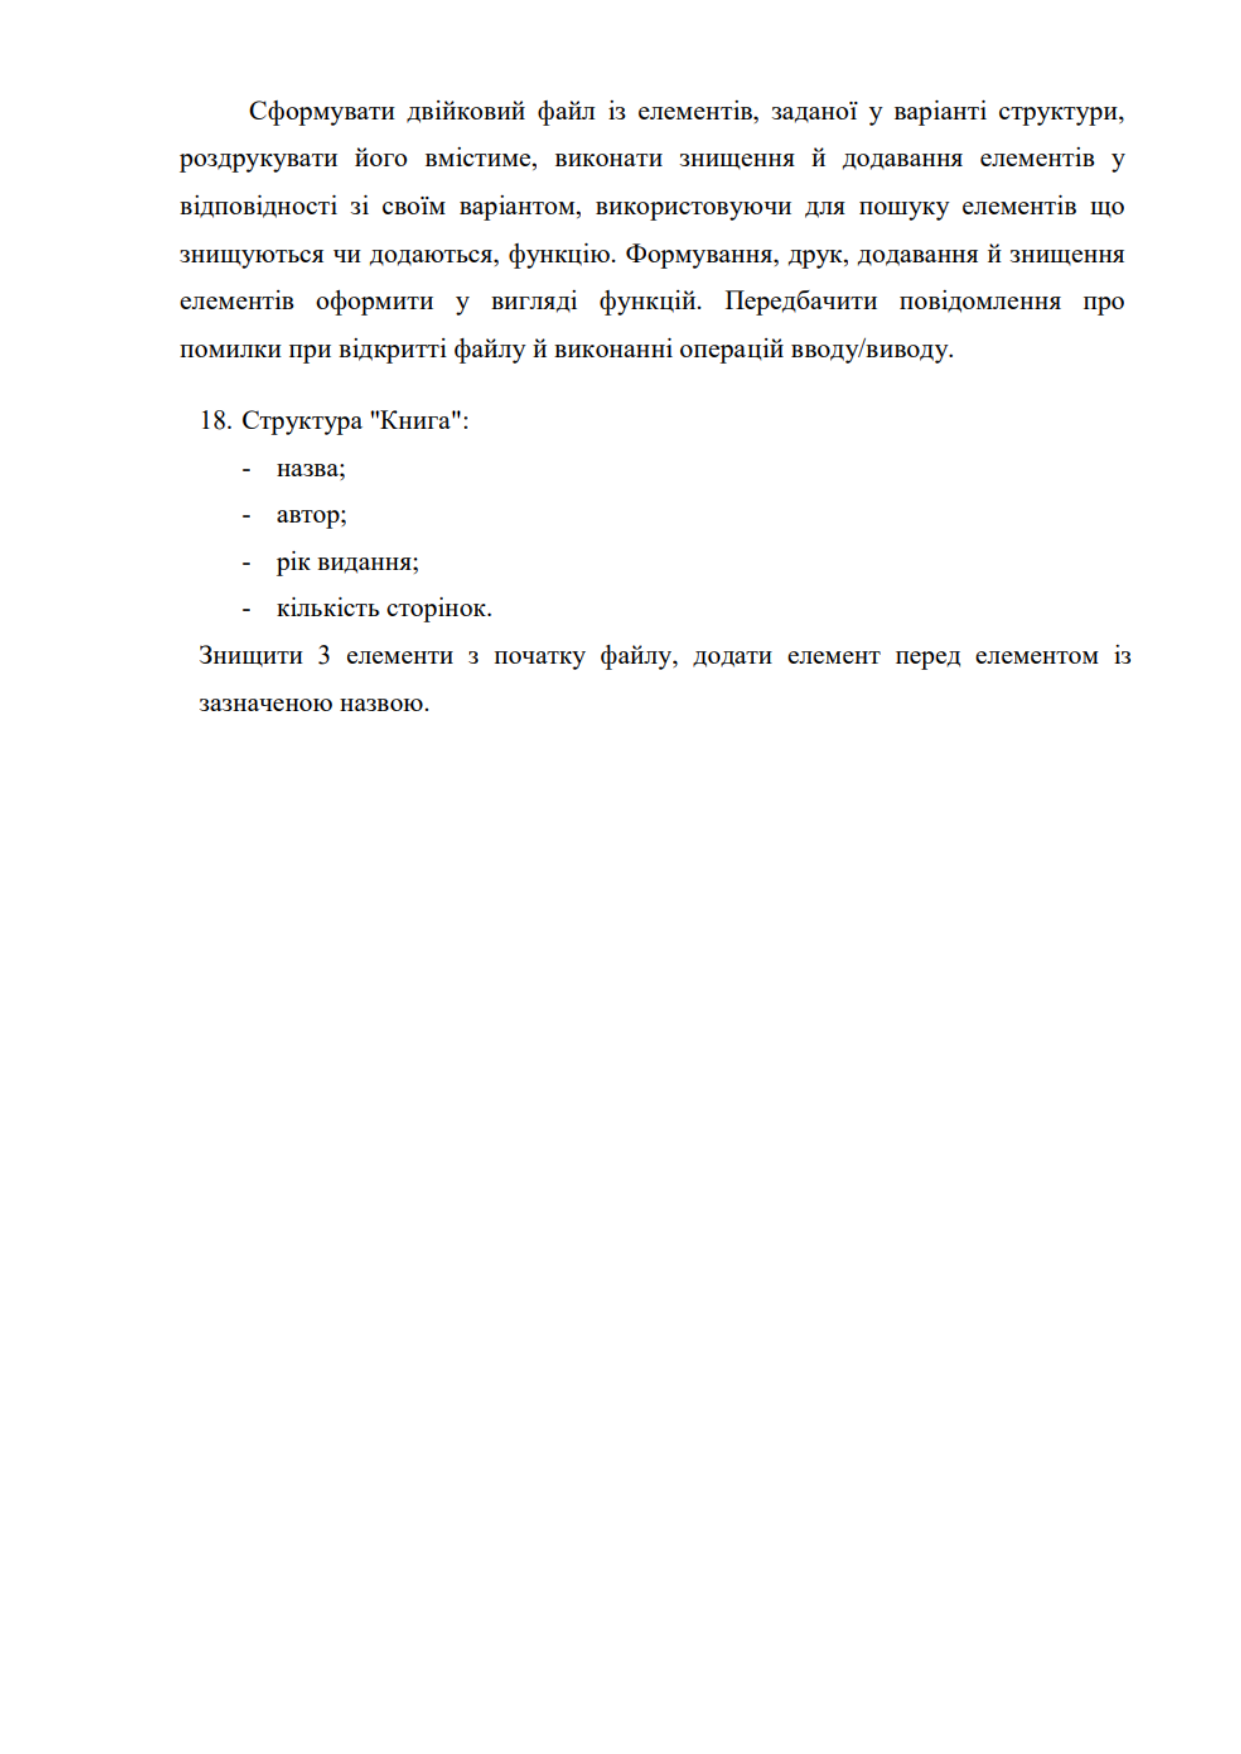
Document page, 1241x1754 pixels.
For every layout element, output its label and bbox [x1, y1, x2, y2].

picture [147, 88, 1152, 384]
picture [147, 400, 1152, 720]
